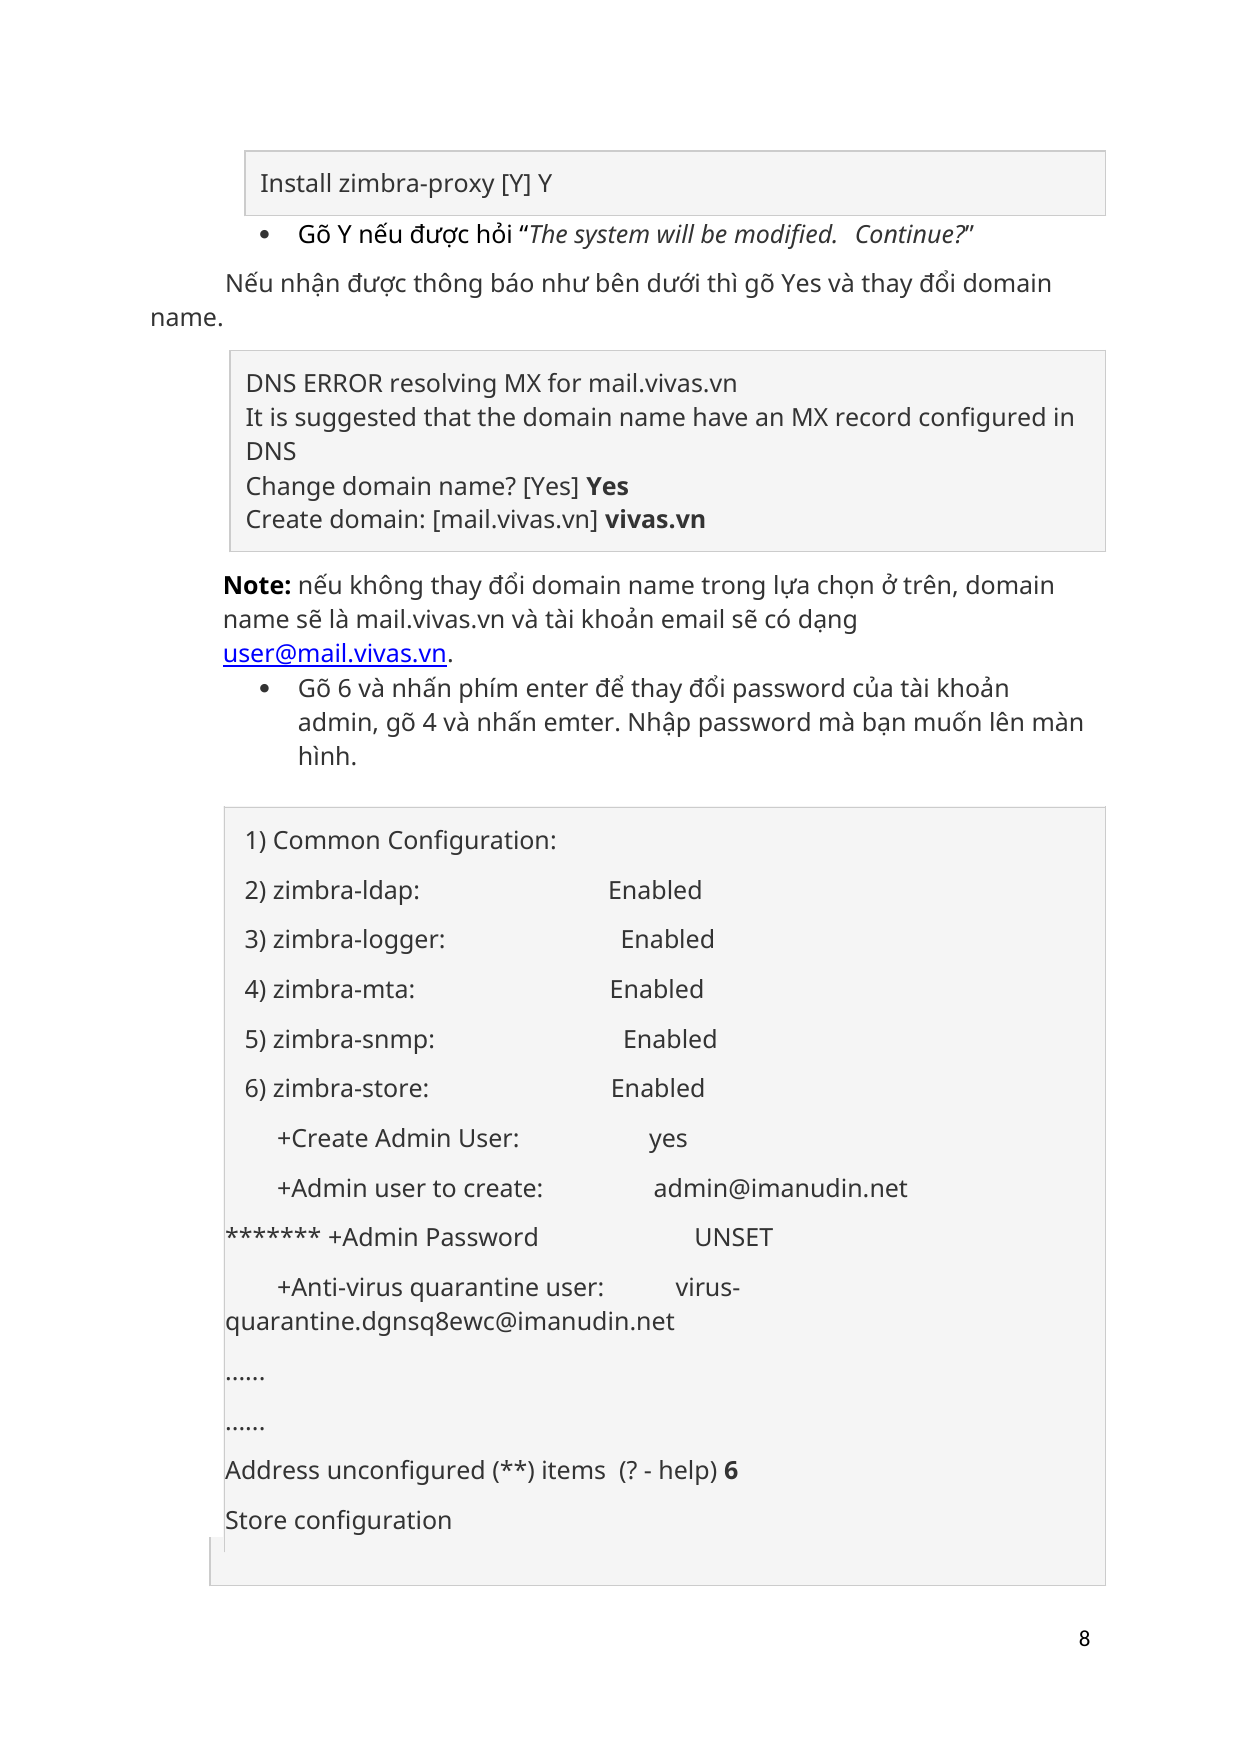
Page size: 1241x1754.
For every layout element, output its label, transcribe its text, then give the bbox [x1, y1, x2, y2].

text Nếu nhận được thông báo như bên dưới thì gõ Yes và thay đổi domain name. [150, 266, 1090, 334]
text 2) zimbra-ldap: Enabled [225, 856, 1105, 906]
text Store configuration [225, 1486, 1105, 1536]
list It is suggested that the domain name have an MX record configured in DNS [231, 384, 1105, 452]
text +Create Admin User: yes [225, 1104, 1105, 1154]
text Address unconfigured (**) items (? - help) 6 [225, 1437, 1105, 1486]
text 6) zimbra-store: Enabled [225, 1055, 1105, 1104]
text 4) zimbra-mta: Enabled [225, 956, 1105, 1005]
text ...... [225, 1387, 1105, 1437]
text ******* +Admin Password UNSET [225, 1204, 1105, 1254]
list Install zimbra-proxy [Y] Y [246, 152, 1105, 215]
list Create domain: [mail.vivas.vn] vivas.vn [231, 486, 1105, 551]
list Change domain name? [Yes] Yes [231, 452, 1105, 486]
list Gõ Y nếu được hỏi “The system will be modified. Continue?” [260, 216, 1090, 250]
text +Admin user to create: admin@imanudin.net [225, 1154, 1105, 1204]
text ...... [225, 1337, 1105, 1387]
list Gõ 6 và nhấn phím enter để thay đổi password của tài khoản admin, gõ 4 và nhấn emter. Nhập password mà bạn muốn lên màn hình. [260, 670, 1090, 772]
text Note: nếu không thay đổi domain name trong lựa chọn ở trên, domain name sẽ là mail.vivas.vn và tài khoản email sẽ có dạng user@mail.vivas.vn. [223, 568, 1090, 670]
text 1) Common Configuration: [225, 808, 1105, 856]
text +Anti-virus quarantine user: virus-quarantine.dgnsq8ewc@imanudin.net [225, 1254, 1105, 1337]
list DNS ERROR resolving MX for mail.vivas.vn [231, 351, 1105, 384]
text 5) zimbra-snmp: Enabled [225, 1005, 1105, 1055]
text 3) zimbra-logger: Enabled [225, 906, 1105, 956]
